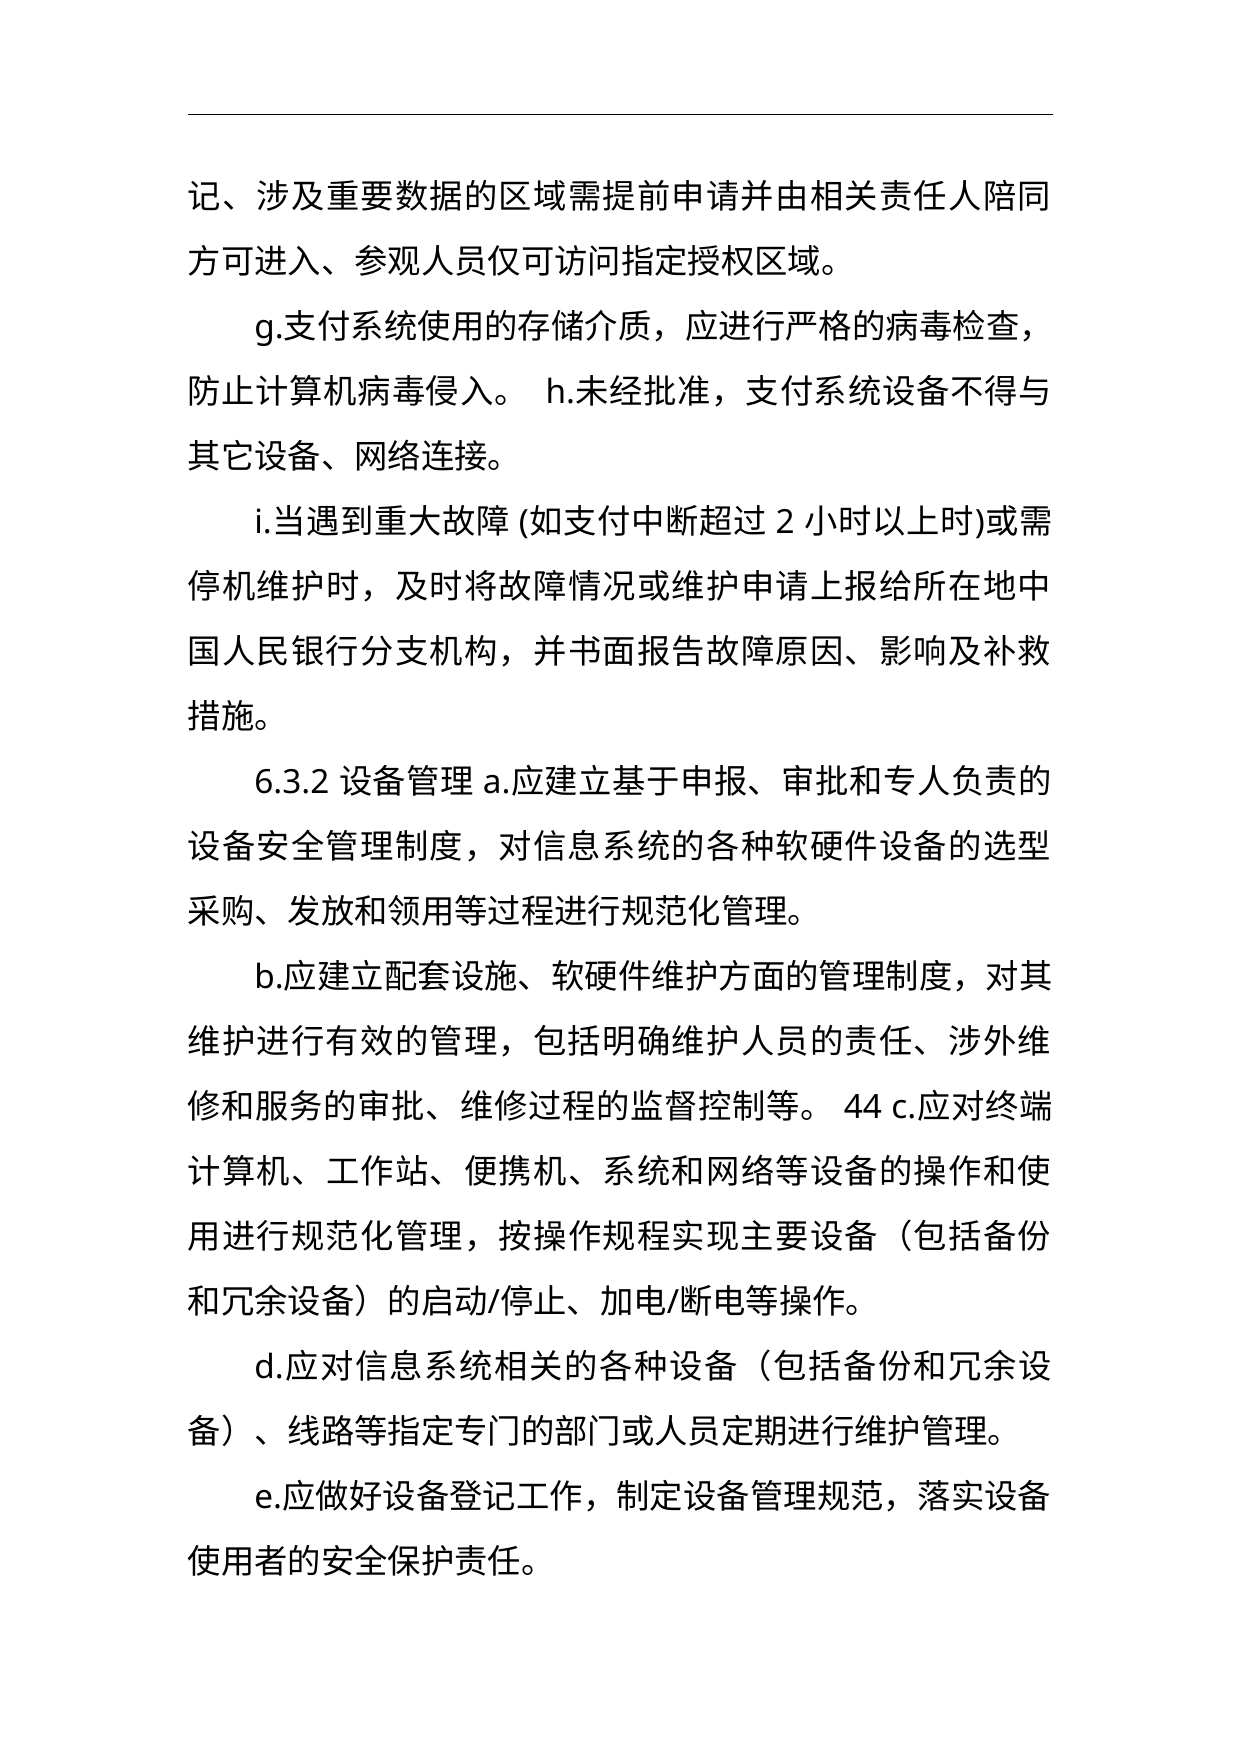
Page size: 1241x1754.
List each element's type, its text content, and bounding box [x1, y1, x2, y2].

text g.支付系统使用的存储介质，应进行严格的病毒检查，防止计算机病毒侵入。 h.未经批准，支付系统设备不得与其它设备、网络连接。 [187, 292, 1053, 487]
text e.应做好设备登记工作，制定设备管理规范，落实设备使用者的安全保护责任。 [187, 1462, 1053, 1592]
text i.当遇到重大故障 (如支付中断超过 2 小时以上时)或需停机维护时，及时将故障情况或维护申请上报给所在地中国人民银行分支机构，并书面报告故障原因、影响及补救措施。 [187, 487, 1053, 747]
text d.应对信息系统相关的各种设备（包括备份和冗余设备）、线路等指定专门的部门或人员定期进行维护管理。 [187, 1332, 1053, 1462]
text b.应建立配套设施、软硬件维护方面的管理制度，对其维护进行有效的管理，包括明确维护人员的责任、涉外维修和服务的审批、维修过程的监督控制等。 44 c.应对终端计算机、工作站、便携机、系统和网络等设备的操作和使用进行规范化管理，按操作规程实现主要设备（包括备份和冗余设备）的启动/停止、加电/断电等操作。 [187, 942, 1053, 1332]
text 6.3.2 设备管理 a.应建立基于申报、审批和专人负责的设备安全管理制度，对信息系统的各种软硬件设备的选型、采购、发放和领用等过程进行规范化管理。 [187, 747, 1053, 942]
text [187, 162, 1053, 292]
